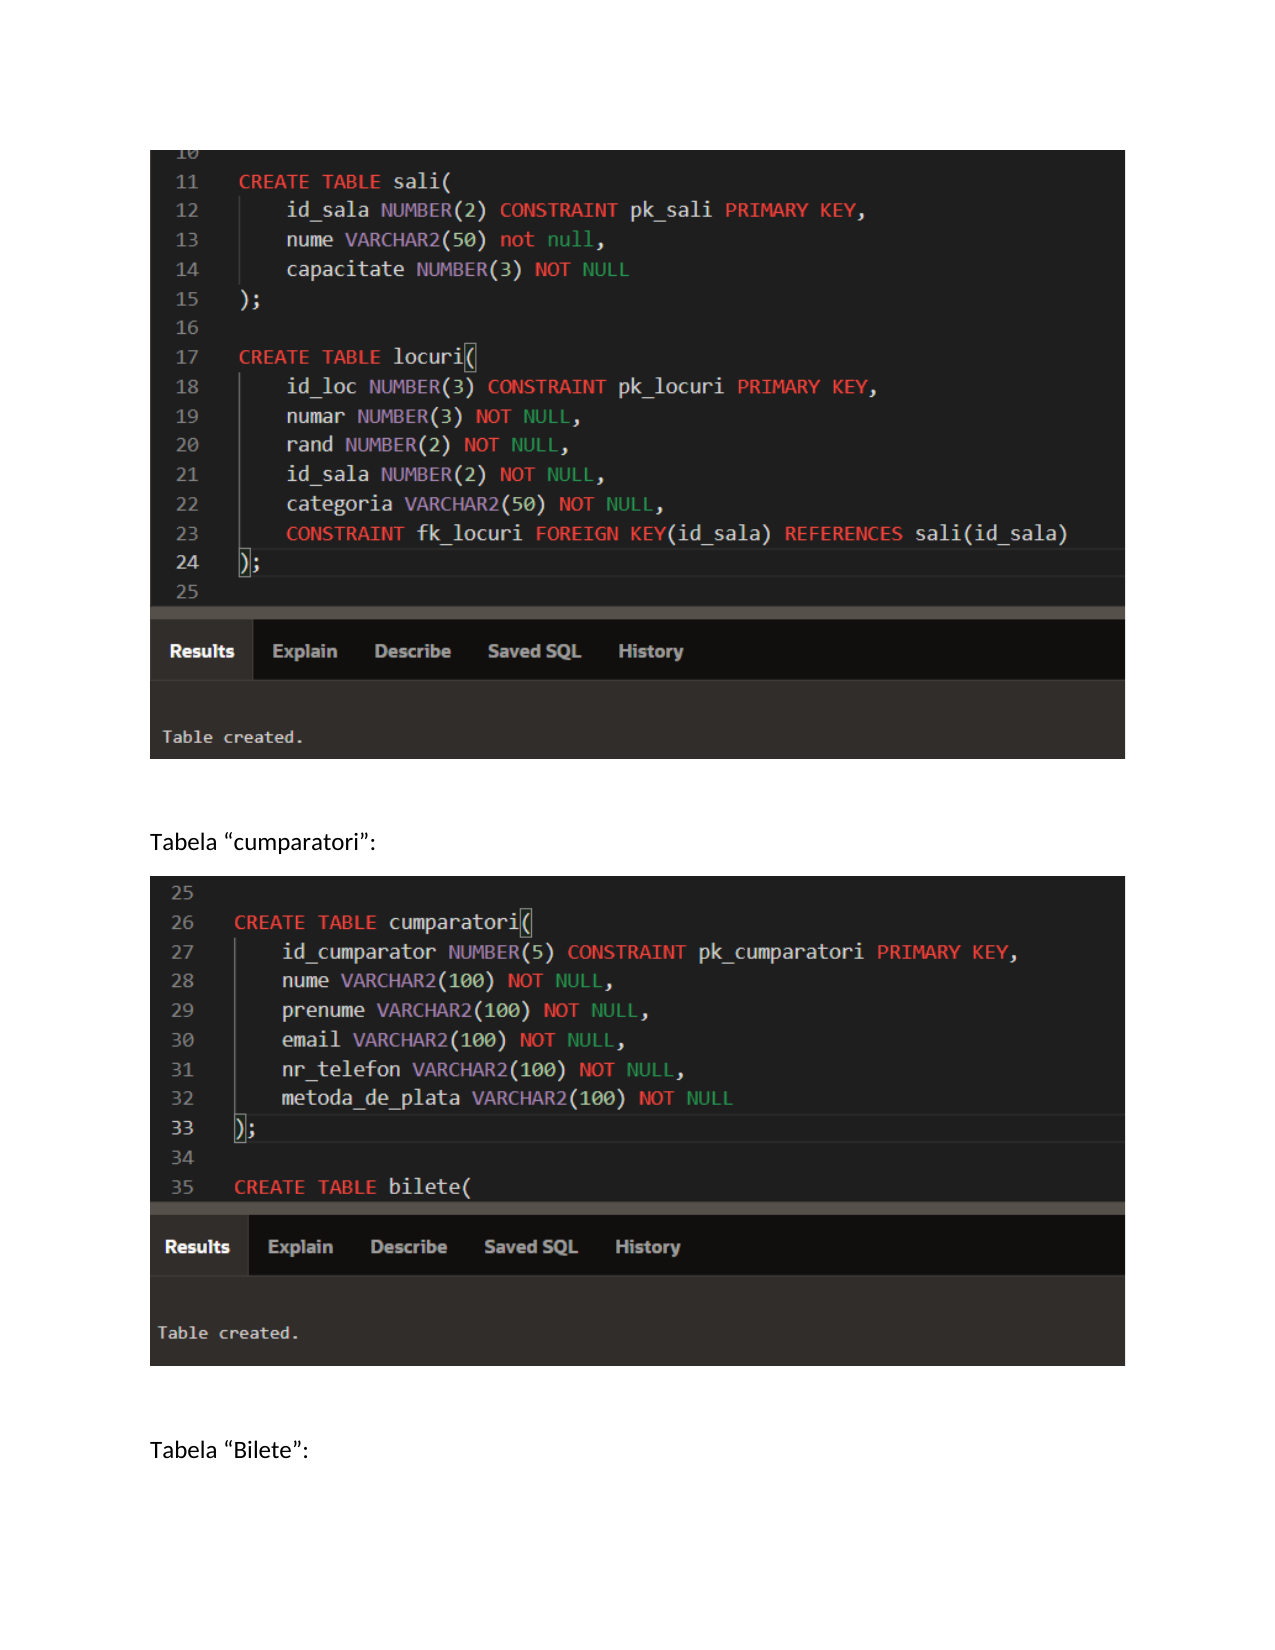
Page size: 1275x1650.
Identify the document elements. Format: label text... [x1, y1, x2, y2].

text Tabela “cumparatori”: [150, 827, 1125, 857]
text Tabela “Bilete”: [150, 1434, 1125, 1464]
picture [150, 150, 1125, 759]
picture [150, 876, 1125, 1366]
